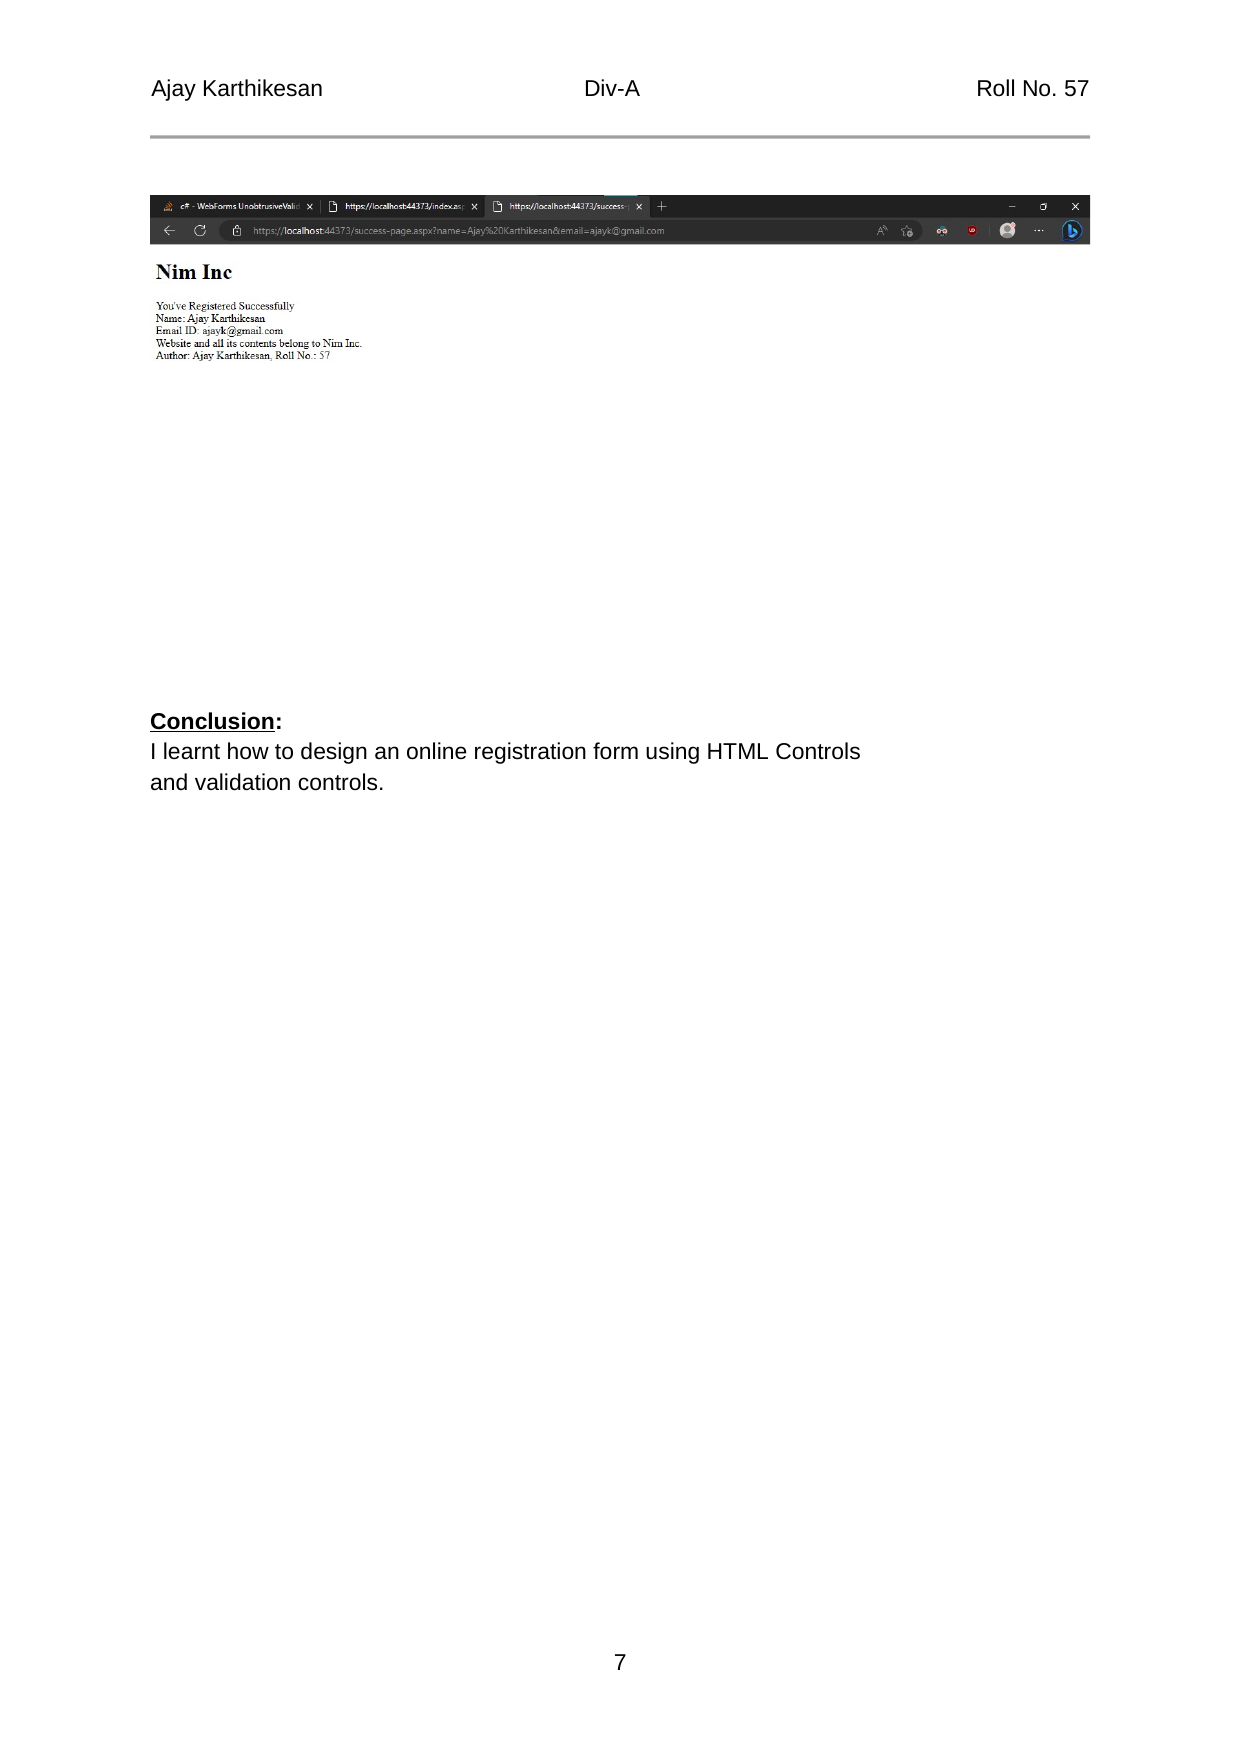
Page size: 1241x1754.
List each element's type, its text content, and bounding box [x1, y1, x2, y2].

text I learnt how to design an online registration form using HTML Controls [150, 738, 1090, 764]
text Conclusion: [150, 708, 1090, 734]
picture [150, 195, 1091, 705]
text and validation controls. [150, 768, 1090, 795]
